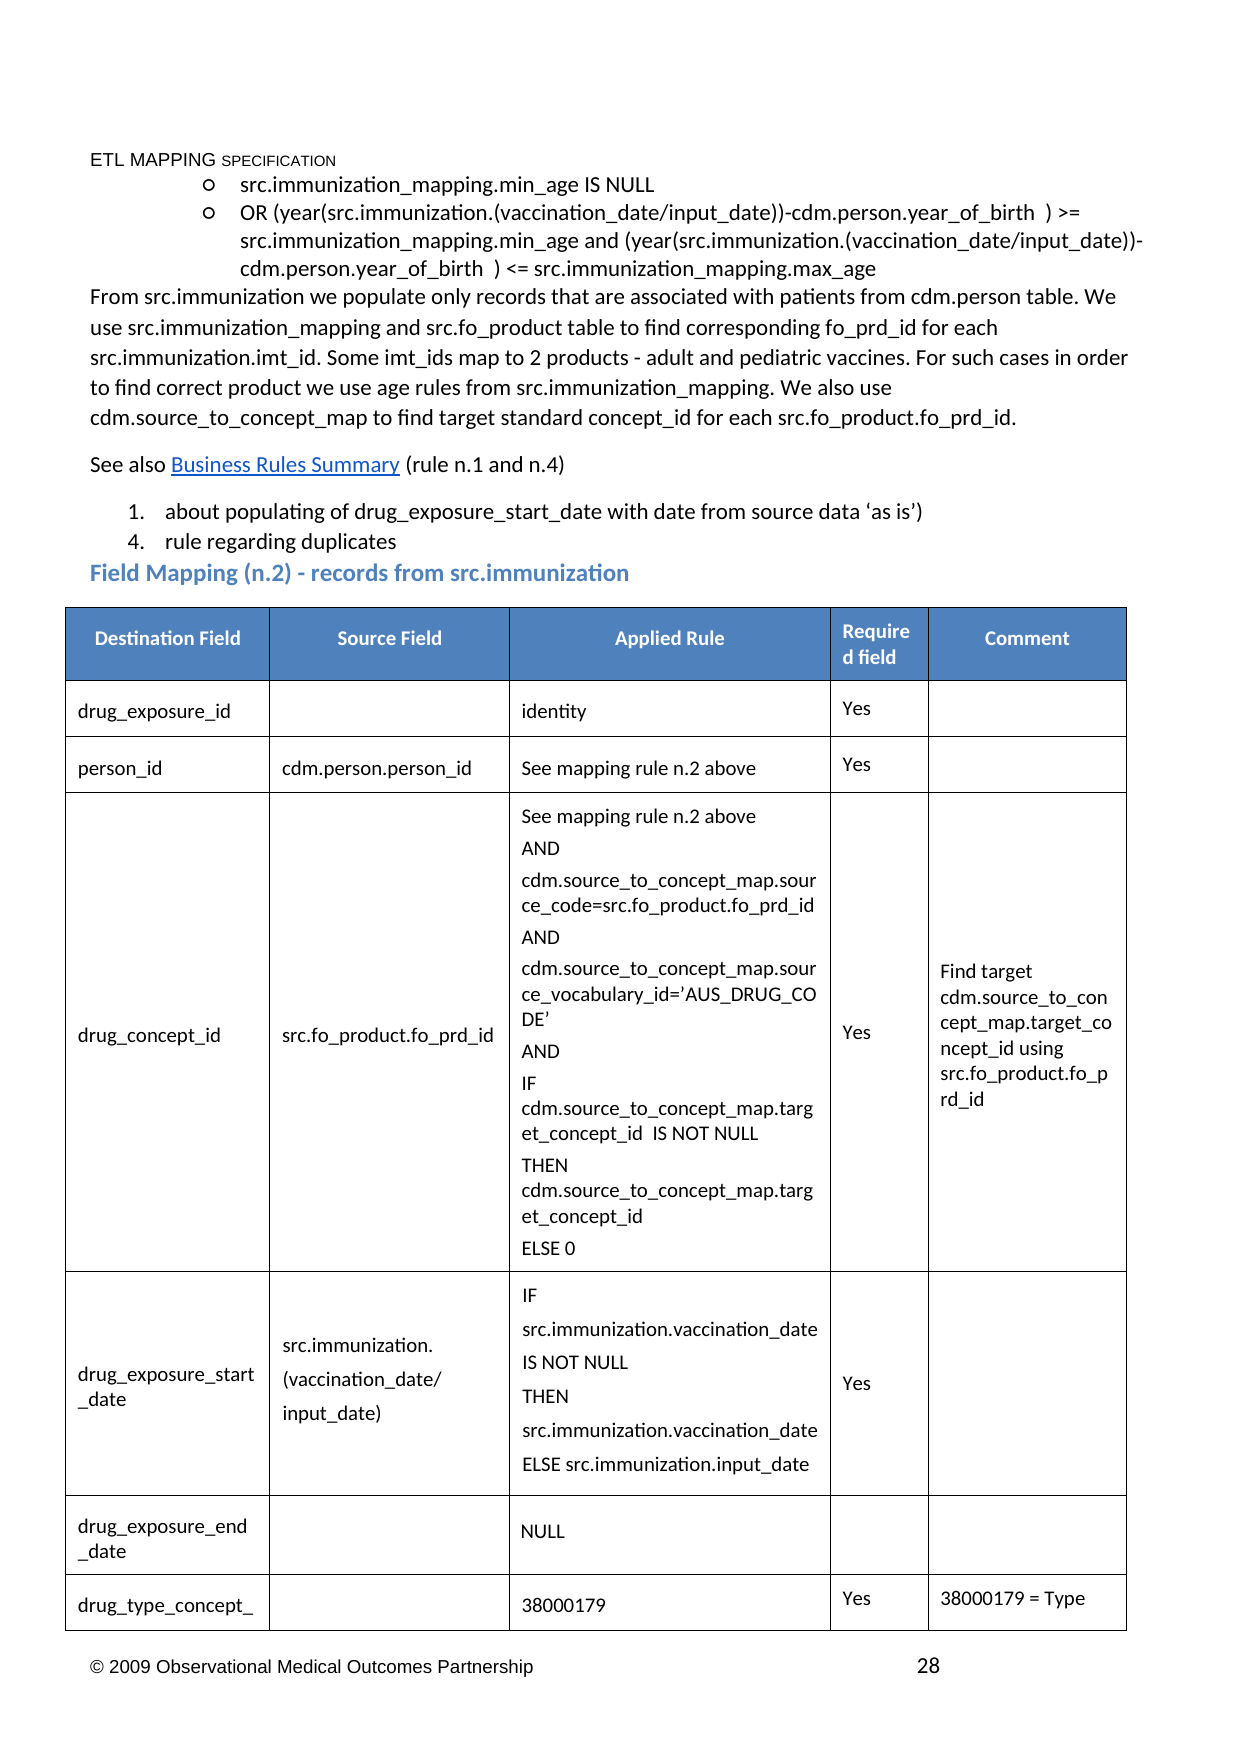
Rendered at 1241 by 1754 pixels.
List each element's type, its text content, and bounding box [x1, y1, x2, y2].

table_cell Yes [831, 737, 928, 792]
list src.immunization_mapping.min_age IS NULL [202, 170, 1150, 198]
table_cell [929, 737, 1126, 792]
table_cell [66, 1575, 269, 1630]
table_cell cdm.person.person_id [270, 737, 509, 792]
list rule regarding duplicates [127, 527, 1150, 555]
table_cell [929, 1496, 1126, 1574]
table_cell See mapping rule n.2 above AND cdm.source_to_concept_map.source_code=src.fo_product.fo_prd_id AND cdm.source_to_concept_map.source_vocabulary_id=’AUS_DRUG_CODE’ AND IF cdm.source_to_concept_map.target_concept_id IS NOT NULL THEN cdm.source_to_concept_map.target_concept_id ELSE 0 [510, 793, 830, 1271]
table_cell 38000179 [510, 1575, 830, 1630]
table_cell [270, 681, 509, 736]
table_cell Yes [831, 1575, 928, 1630]
table_cell person_id [66, 737, 269, 792]
table_header Comment [929, 608, 1126, 680]
list about populating of drug_exposure_start_date with date from source data ‘as is’) [127, 497, 1150, 525]
table_cell NULL [510, 1496, 830, 1574]
table_cell [831, 1496, 928, 1574]
table_cell drug_exposure_end_date [66, 1496, 269, 1574]
table_cell [270, 1496, 509, 1574]
table_cell Yes [831, 1272, 928, 1495]
table_cell Yes [831, 793, 928, 1271]
table_header Destination Field [66, 608, 269, 680]
table_cell [929, 1272, 1126, 1495]
table_header Source Field [270, 608, 509, 680]
table_header Applied Rule [510, 608, 830, 680]
text Field Mapping (n.2) - records from src.immunization [90, 557, 1150, 588]
table_cell src.fo_product.fo_prd_id [270, 793, 509, 1271]
table_cell Yes [831, 681, 928, 736]
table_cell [929, 1575, 1126, 1630]
table_cell IF src.immunization.vaccination_date IS NOT NULL THEN src.immunization.vaccination_date ELSE src.immunization.input_date [510, 1272, 830, 1495]
text See also Business Rules Summary (rule n.1 and n.4) [90, 450, 1150, 478]
table_cell identity [510, 681, 830, 736]
table_cell See mapping rule n.2 above [510, 737, 830, 792]
table_cell Find target cdm.source_to_concept_map.target_concept_id using src.fo_product.fo_prd_id [929, 793, 1126, 1271]
table_cell src.immunization.(vaccination_date/input_date) [270, 1272, 509, 1495]
text From src.immunization we populate only records that are associated with patients from cdm.person table. We use src.immunization_mapping and src.fo_product table to find corresponding fo_prd_id for each src.immunization.imt_id. Some imt_ids map to 2 products - adult and pediatric vaccines. For such cases in order to find correct product we use age rules from src.immunization_mapping. We also use cdm.source_to_concept_map to find target standard concept_id for each src.fo_product.fo_prd_id. [90, 282, 1150, 431]
table_cell [270, 1575, 509, 1630]
table_cell drug_concept_id [66, 793, 269, 1271]
table_header Required field [831, 608, 928, 680]
table_cell [929, 681, 1126, 736]
table_cell drug_exposure_id [66, 681, 269, 736]
table_cell drug_exposure_start_date [66, 1272, 269, 1495]
list OR (year(src.immunization.(vaccination_date/input_date))-cdm.person.year_of_birth ) >= src.immunization_mapping.min_age and (year(src.immunization.(vaccination_date/input_date))-cdm.person.year_of_birth ) <= src.immunization_mapping.max_age [202, 198, 1150, 282]
